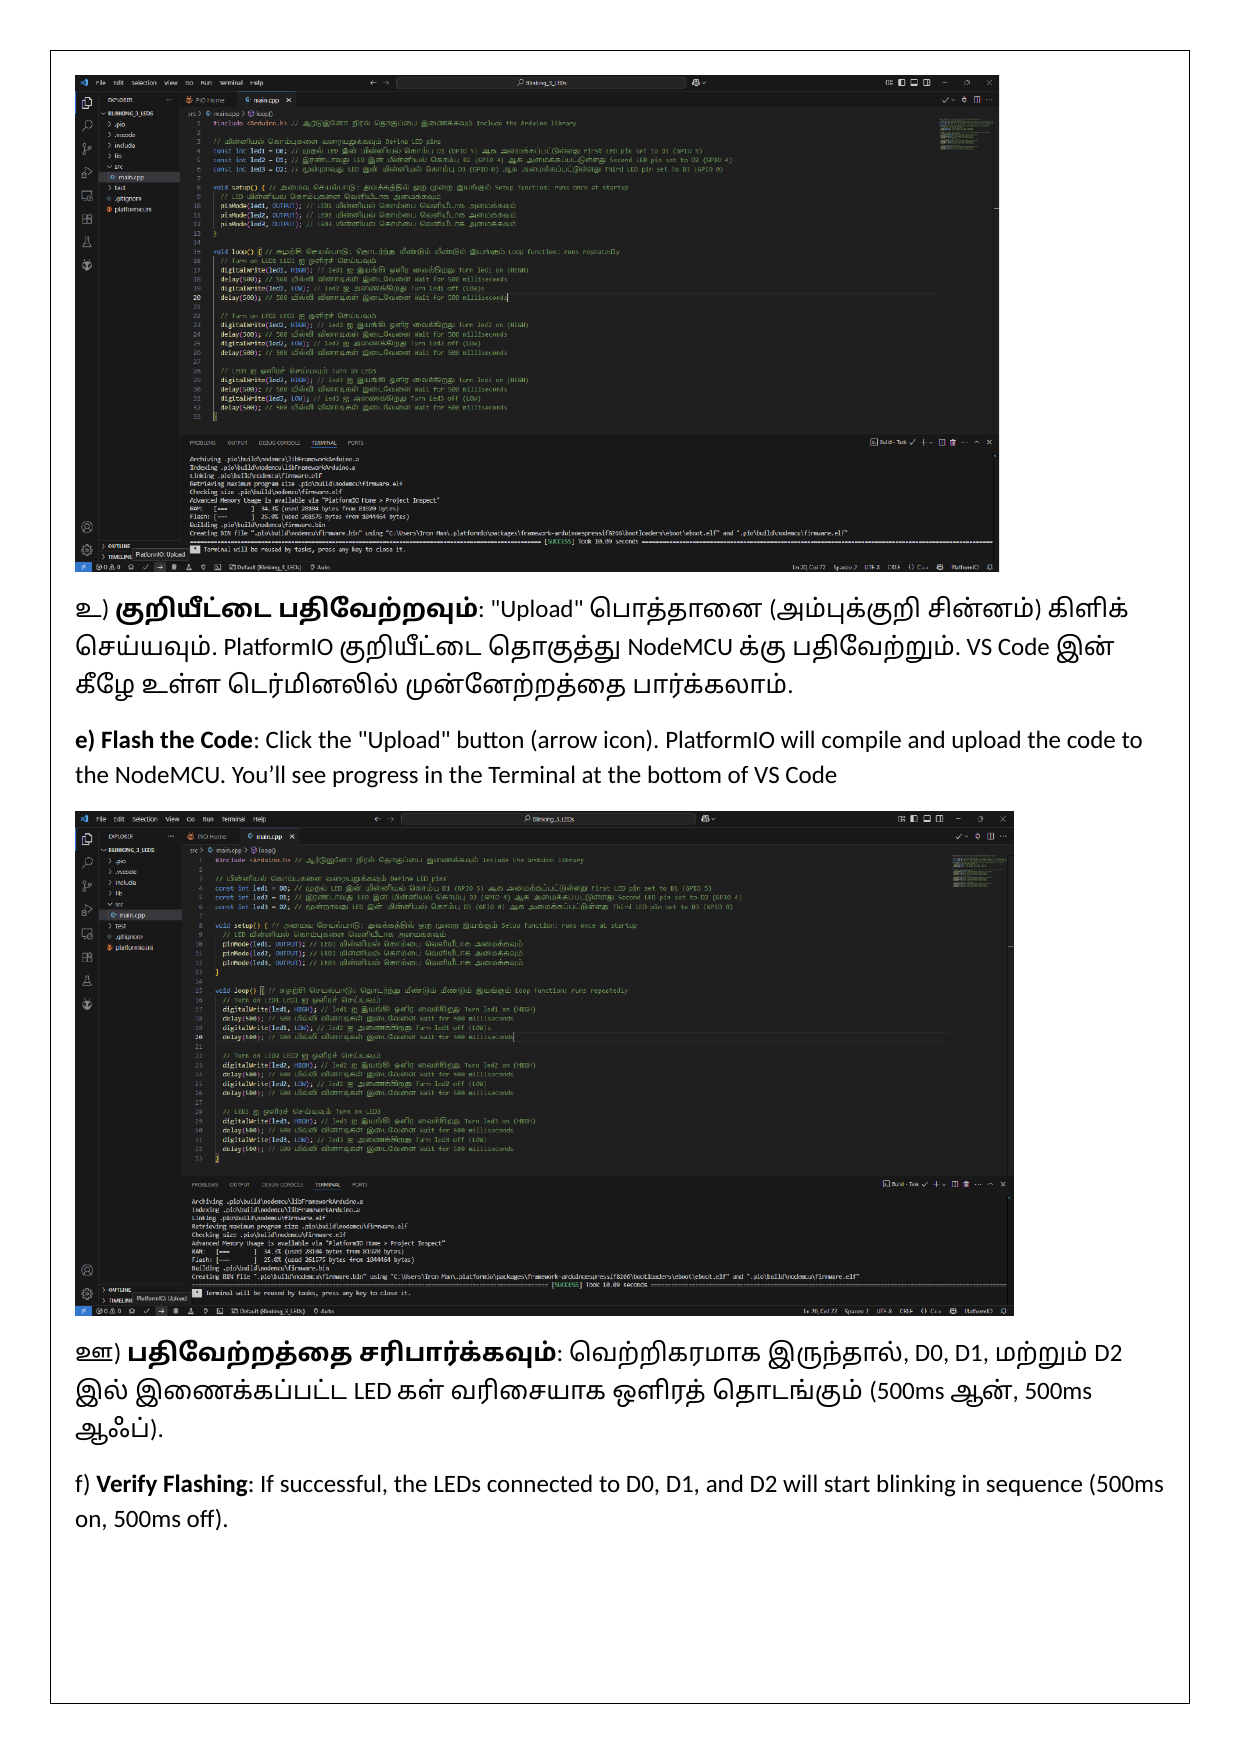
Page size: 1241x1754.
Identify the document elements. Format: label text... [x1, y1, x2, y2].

text உ) குறியீட்டை பதிவேற்றவும்: "Upload" பொத்தானை (அம்புக்குறி சின்னம்) கிளிக் செய்யவும். PlatformIO குறியீட்டை தொகுத்து NodeMCU க்கு பதிவேற்றும். VS Code இன் கீழே உள்ள டெர்மினலில் முன்னேற்றத்தை பார்க்கலாம். [75, 593, 1165, 703]
picture [75, 811, 1014, 1316]
text e) Flash the Code: Click the "Upload" button (arrow icon). PlatformIO will compile and upload the code to the NodeMCU. You’ll see progress in the Terminal at the bottom of VS Code [75, 724, 1165, 790]
text f) Verify Flashing: If successful, the LEDs connected to D0, D1, and D2 will start blinking in sequence (500ms on, 500ms off). [75, 1468, 1165, 1534]
text ஊ) பதிவேற்றத்தை சரிபார்க்கவும்: வெற்றிகரமாக இருந்தால், D0, D1, மற்றும் D2 இல் இணைக்கப்பட்ட LEDகள் வரிசையாக ஒளிரத் தொடங்கும் (500ms ஆன், 500ms ஆஃப்). [75, 1337, 1165, 1447]
picture [75, 75, 1000, 572]
